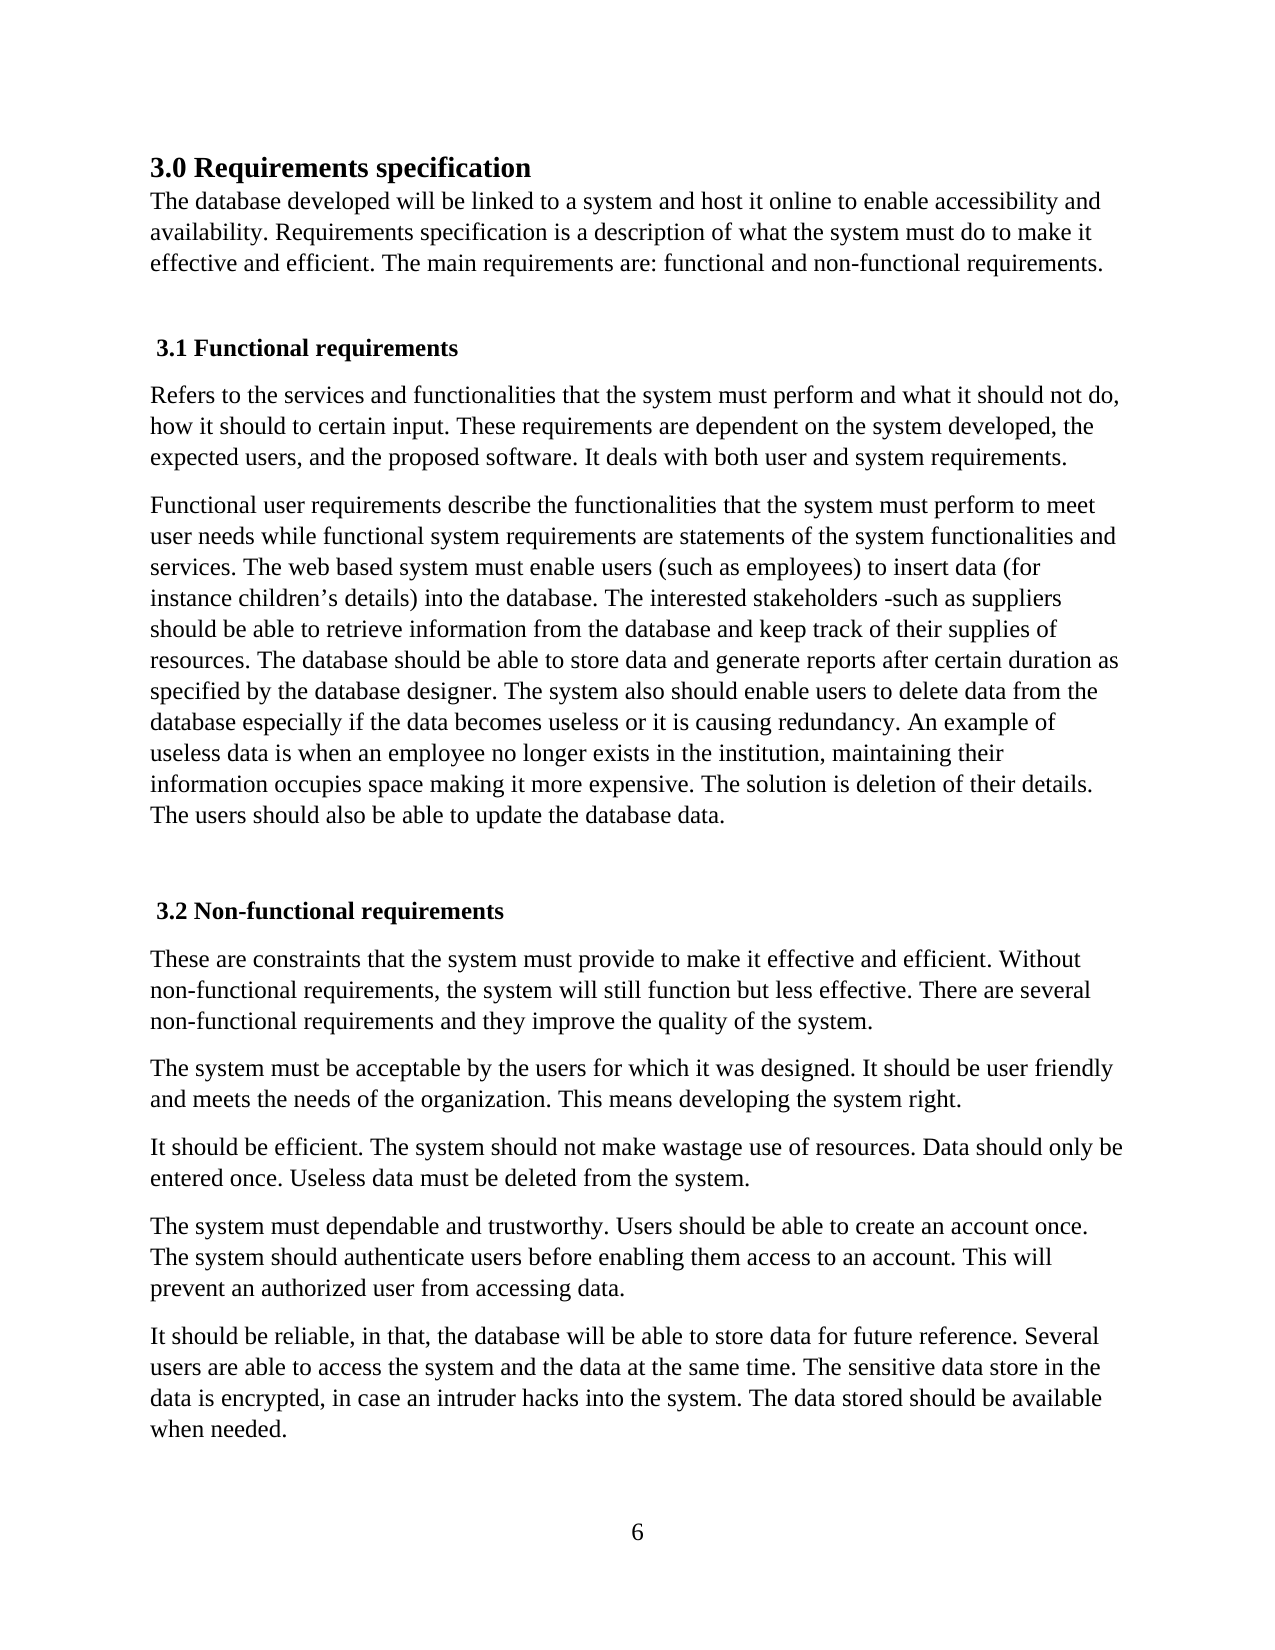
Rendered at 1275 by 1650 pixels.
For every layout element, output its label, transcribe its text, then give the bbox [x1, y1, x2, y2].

text Refers to the services and functionalities that the system must perform and what it should not do, how it should to certain input. These requirements are dependent on the system developed, the expected users, and the proposed software. It deals with both user and system requirements. [150, 380, 1125, 471]
text The database developed will be linked to a system and host it online to enable accessibility and availability. Requirements specification is a description of what the system must do to make it effective and efficient. The main requirements are: functional and non-functional requirements. [150, 186, 1125, 277]
text Functional user requirements describe the functionalities that the system must perform to meet user needs while functional system requirements are statements of the system functionalities and services. The web based system must enable users (such as employees) to insert data (for instance children’s details) into the database. The interested stakeholders -such as suppliers should be able to retrieve information from the database and keep track of their supplies of resources. The database should be able to store data and generate reports after certain duration as specified by the database designer. The system also should enable users to delete data from the database especially if the data becomes useless or it is causing redundancy. An example of useless data is when an employee no longer exists in the institution, maintaining their information occupies space making it more expensive. The solution is deletion of their details. The users should also be able to update the database data. [150, 490, 1125, 829]
text The system must be acceptable by the users for which it was designed. It should be user friendly and meets the needs of the organization. This means developing the system right. [150, 1053, 1125, 1113]
subtitle 3.2 Non-functional requirements [150, 896, 1125, 925]
subtitle 3.1 Functional requirements [150, 333, 1125, 361]
text The system must dependable and trustworthy. Users should be able to create an account once. The system should authenticate users before enabling them access to an account. This will prevent an authorized user from accessing data. [150, 1211, 1125, 1302]
text These are constraints that the system must provide to make it effective and efficient. Without non-functional requirements, the system will still function but less effective. There are several non-functional requirements and they improve the quality of the system. [150, 944, 1125, 1034]
text It should be efficient. The system should not make wastage use of resources. Data should only be entered once. Useless data must be deleted from the system. [150, 1132, 1125, 1192]
subtitle 3.0 Requirements specification [150, 150, 1125, 183]
text It should be reliable, in that, the database will be able to store data for future reference. Several users are able to access the system and the data at the same time. The sensitive data store in the data is encrypted, in case an intruder hacks into the system. The data stored should be available when needed. [150, 1321, 1125, 1443]
